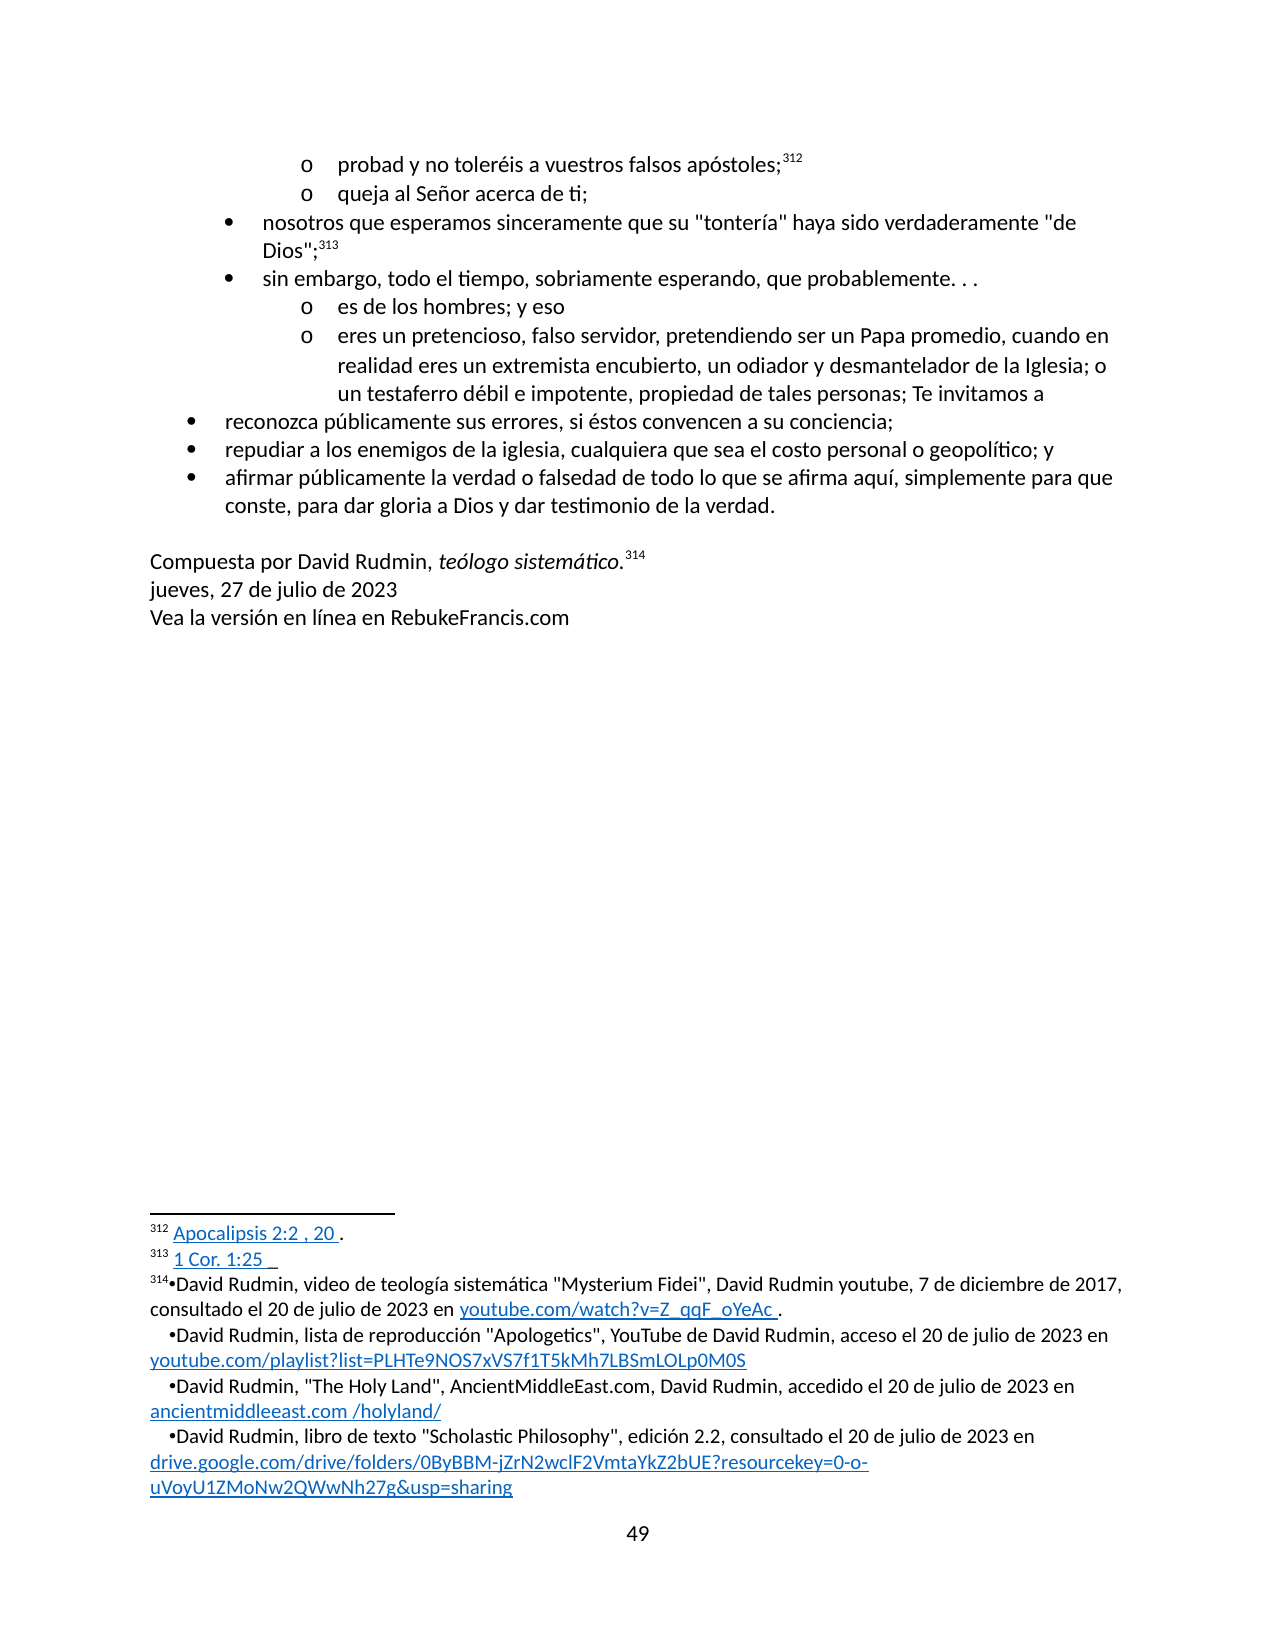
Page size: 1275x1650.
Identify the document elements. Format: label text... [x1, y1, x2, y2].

list reconozca públicamente sus errores, si éstos convencen a su conciencia; [187, 407, 1125, 435]
list nosotros que esperamos sinceramente que su "tontería" haya sido verdaderamente "de Dios"; [225, 208, 1125, 264]
list repudiar a los enemigos de la iglesia, cualquiera que sea el costo personal o geopolítico; y [187, 435, 1125, 463]
list afirmar públicamente la verdad o falsedad de todo lo que se afirma aquí, simplemente para que conste, para dar gloria a Dios y dar testimonio de la verdad. [187, 463, 1125, 519]
text Compuesta por David Rudmin, teólogo sistemático. [150, 547, 1125, 575]
text jueves, 27 de julio de 2023 [150, 575, 1125, 603]
list probad y no toleréis a vuestros falsos apóstoles; [300, 150, 1125, 179]
text Vea la versión en línea en RebukeFrancis.com [150, 603, 1125, 631]
list eres un pretencioso, falso servidor, pretendiendo ser un Papa promedio, cuando en realidad eres un extremista encubierto, un odiador y desmantelador de la Iglesia; o un testaferro débil e impotente, propiedad de tales personas; Te invitamos a [300, 322, 1125, 407]
list queja al Señor acerca de ti; [300, 179, 1125, 208]
list es de los hombres; y eso [300, 292, 1125, 322]
list sin embargo, todo el tiempo, sobriamente esperando, que probablemente. . . [225, 264, 1125, 292]
